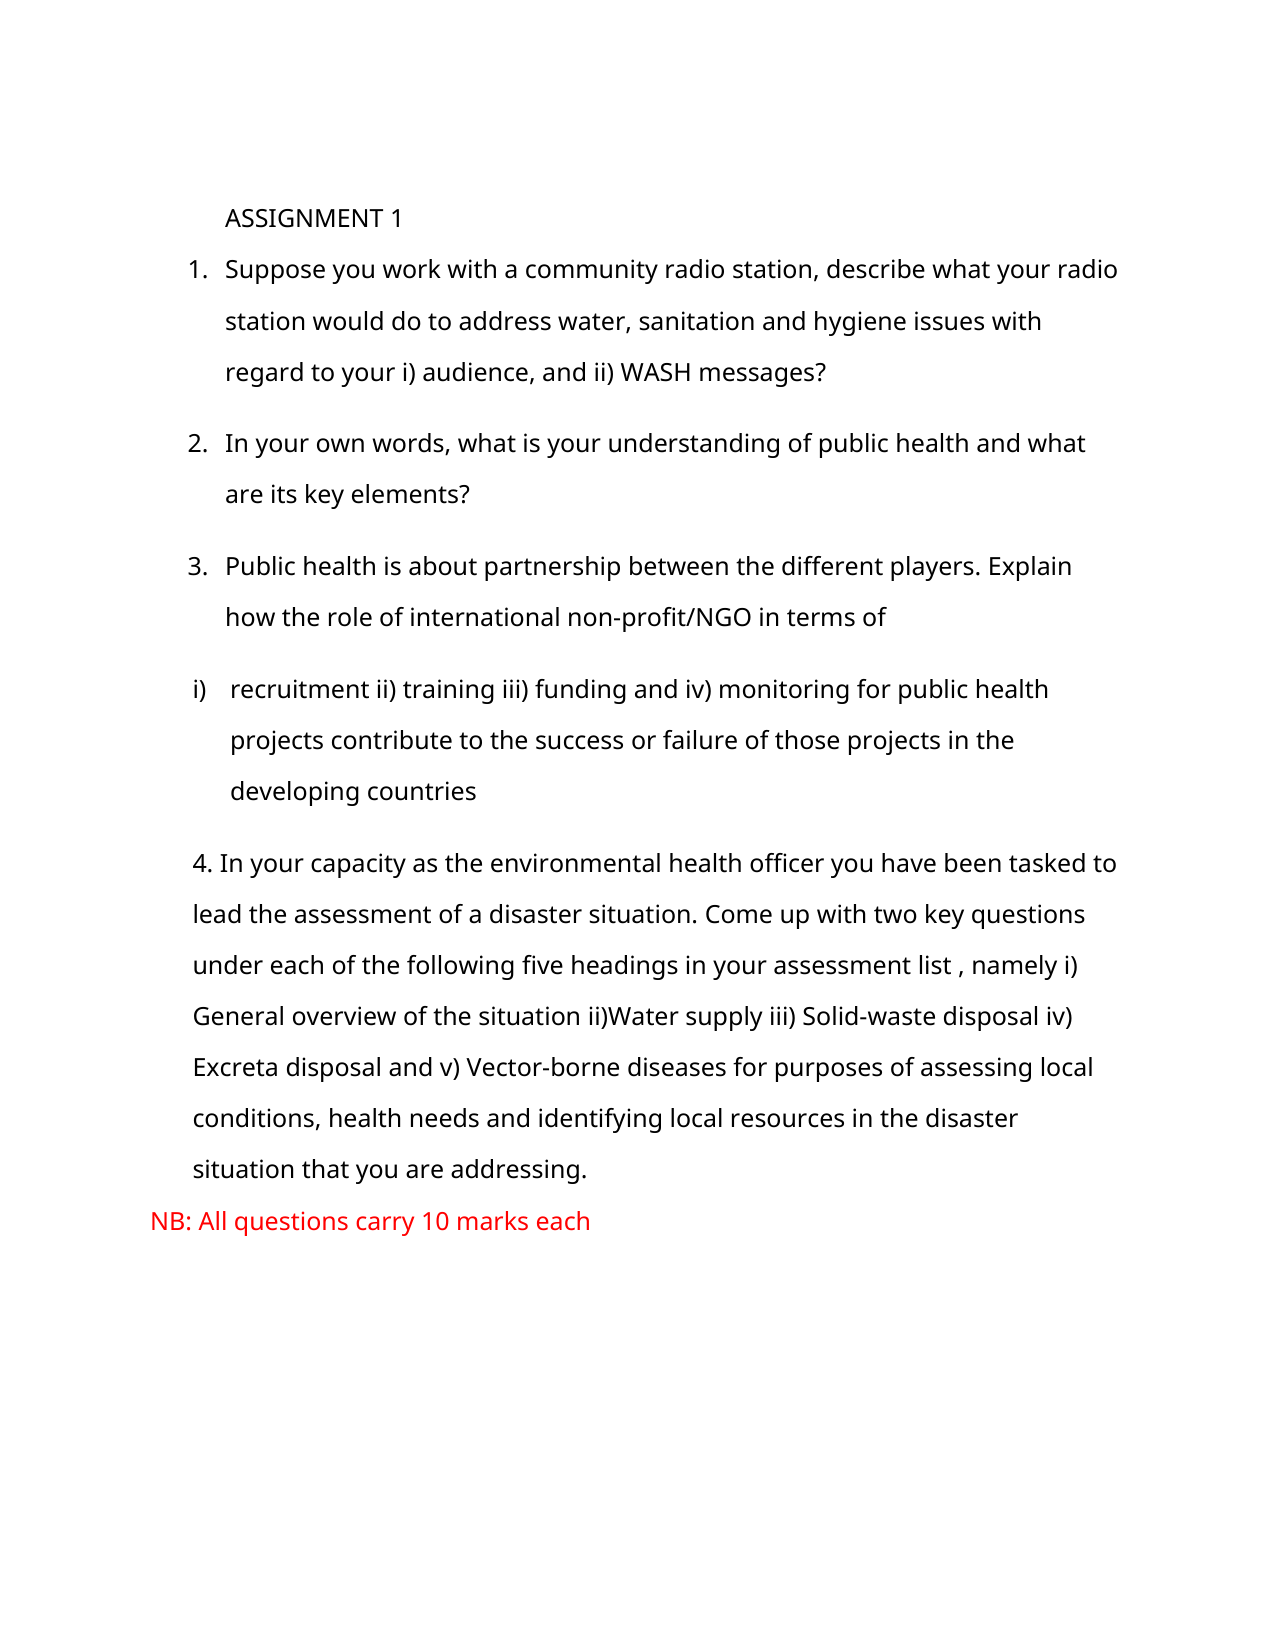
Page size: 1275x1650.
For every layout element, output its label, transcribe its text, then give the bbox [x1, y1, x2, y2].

list Suppose you work with a community radio station, describe what your radio station would do to address water, sanitation and hygiene issues with regard to your i) audience, and ii) WASH messages? [187, 252, 1125, 388]
list recruitment ii) training iii) funding and iv) monitoring for public health projects contribute to the success or failure of those projects in the developing countries [192, 672, 1125, 808]
list In your own words, what is your understanding of public health and what are its key elements? [187, 426, 1125, 511]
text NB: All questions carry 10 marks each [150, 1203, 1125, 1237]
list Public health is about partnership between the different players. Explain how the role of international non-profit/NGO in terms of [187, 549, 1125, 634]
text 4. In your capacity as the environmental health officer you have been tasked to lead the assessment of a disaster situation. Come up with two key questions under each of the following five headings in your assessment list , namely i) General overview of the situation ii)Water supply iii) Solid-waste disposal iv) Excreta disposal and v) Vector-borne diseases for purposes of assessing local conditions, health needs and identifying local resources in the disaster situation that you are addressing. [192, 846, 1125, 1186]
text ASSIGNMENT 1 [225, 201, 1125, 235]
